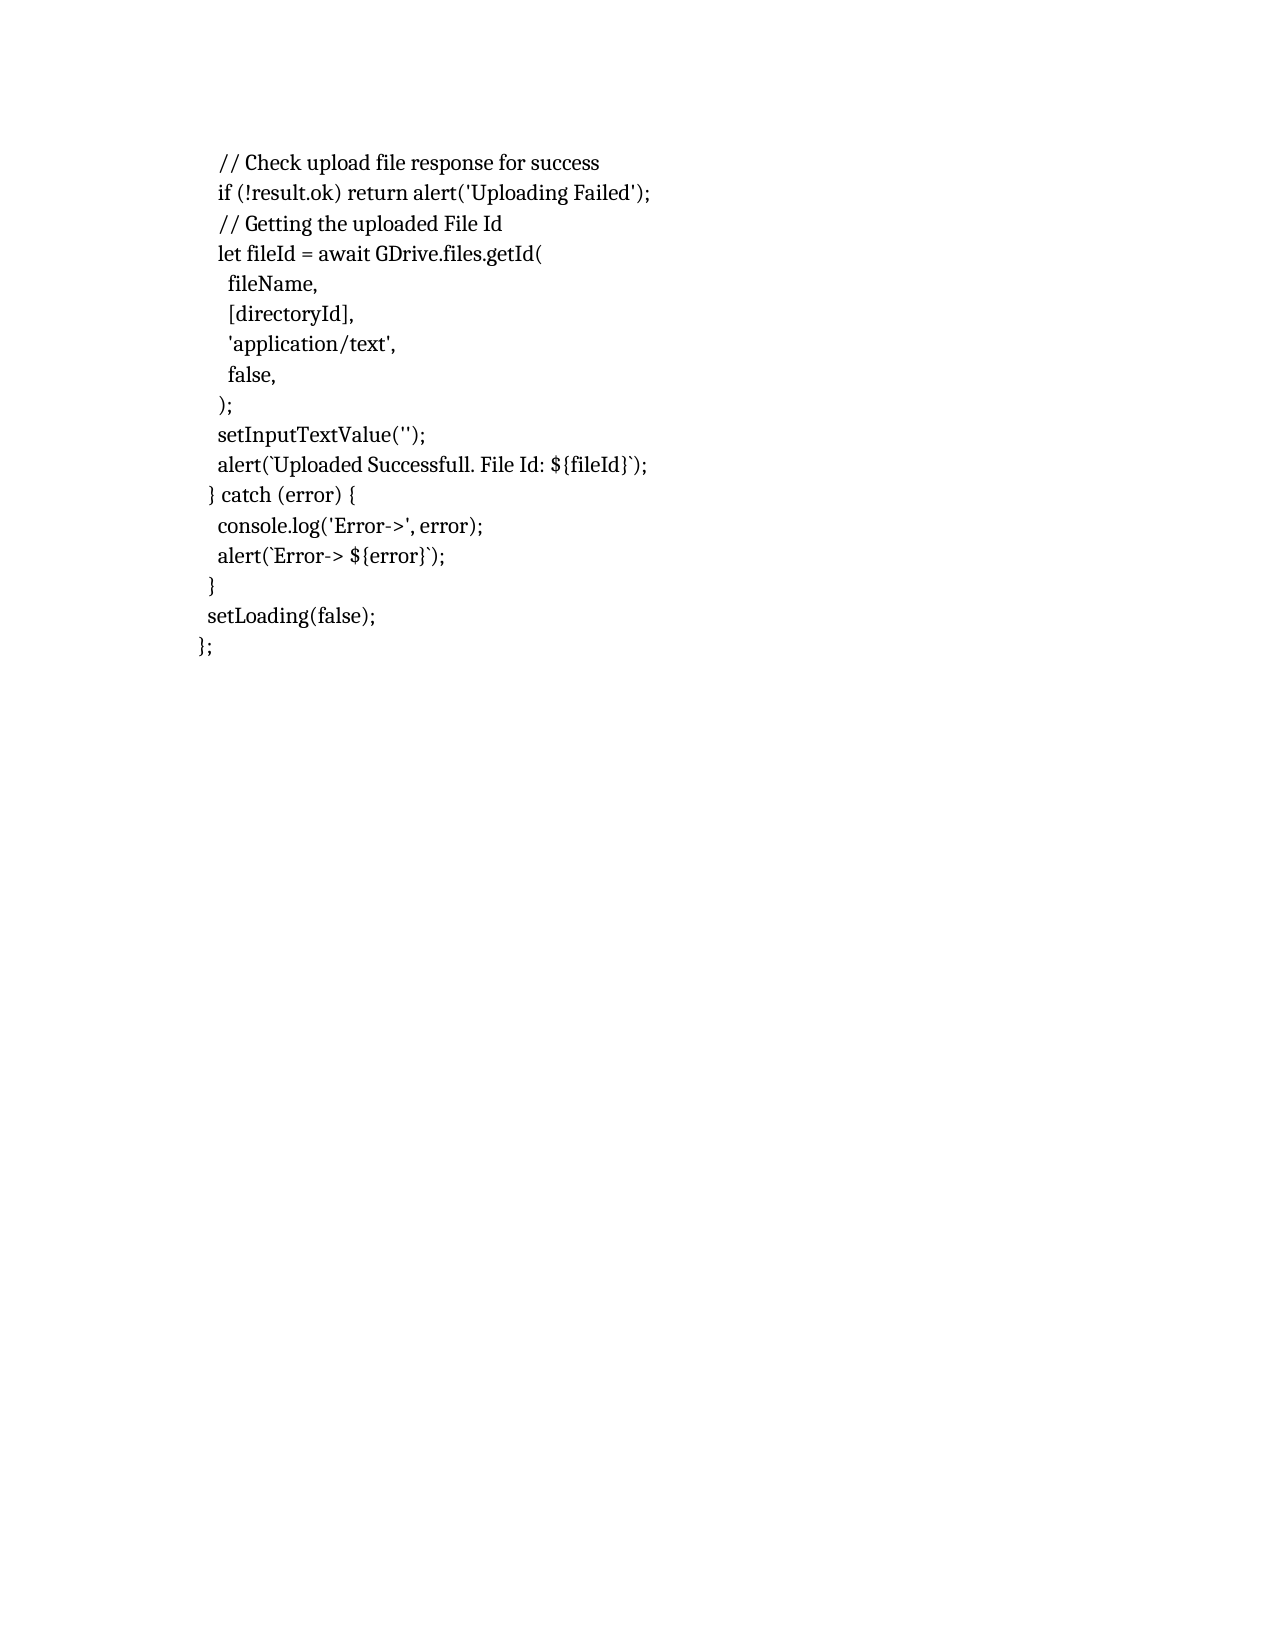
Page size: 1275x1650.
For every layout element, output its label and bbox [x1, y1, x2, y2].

text [187, 150, 1087, 660]
